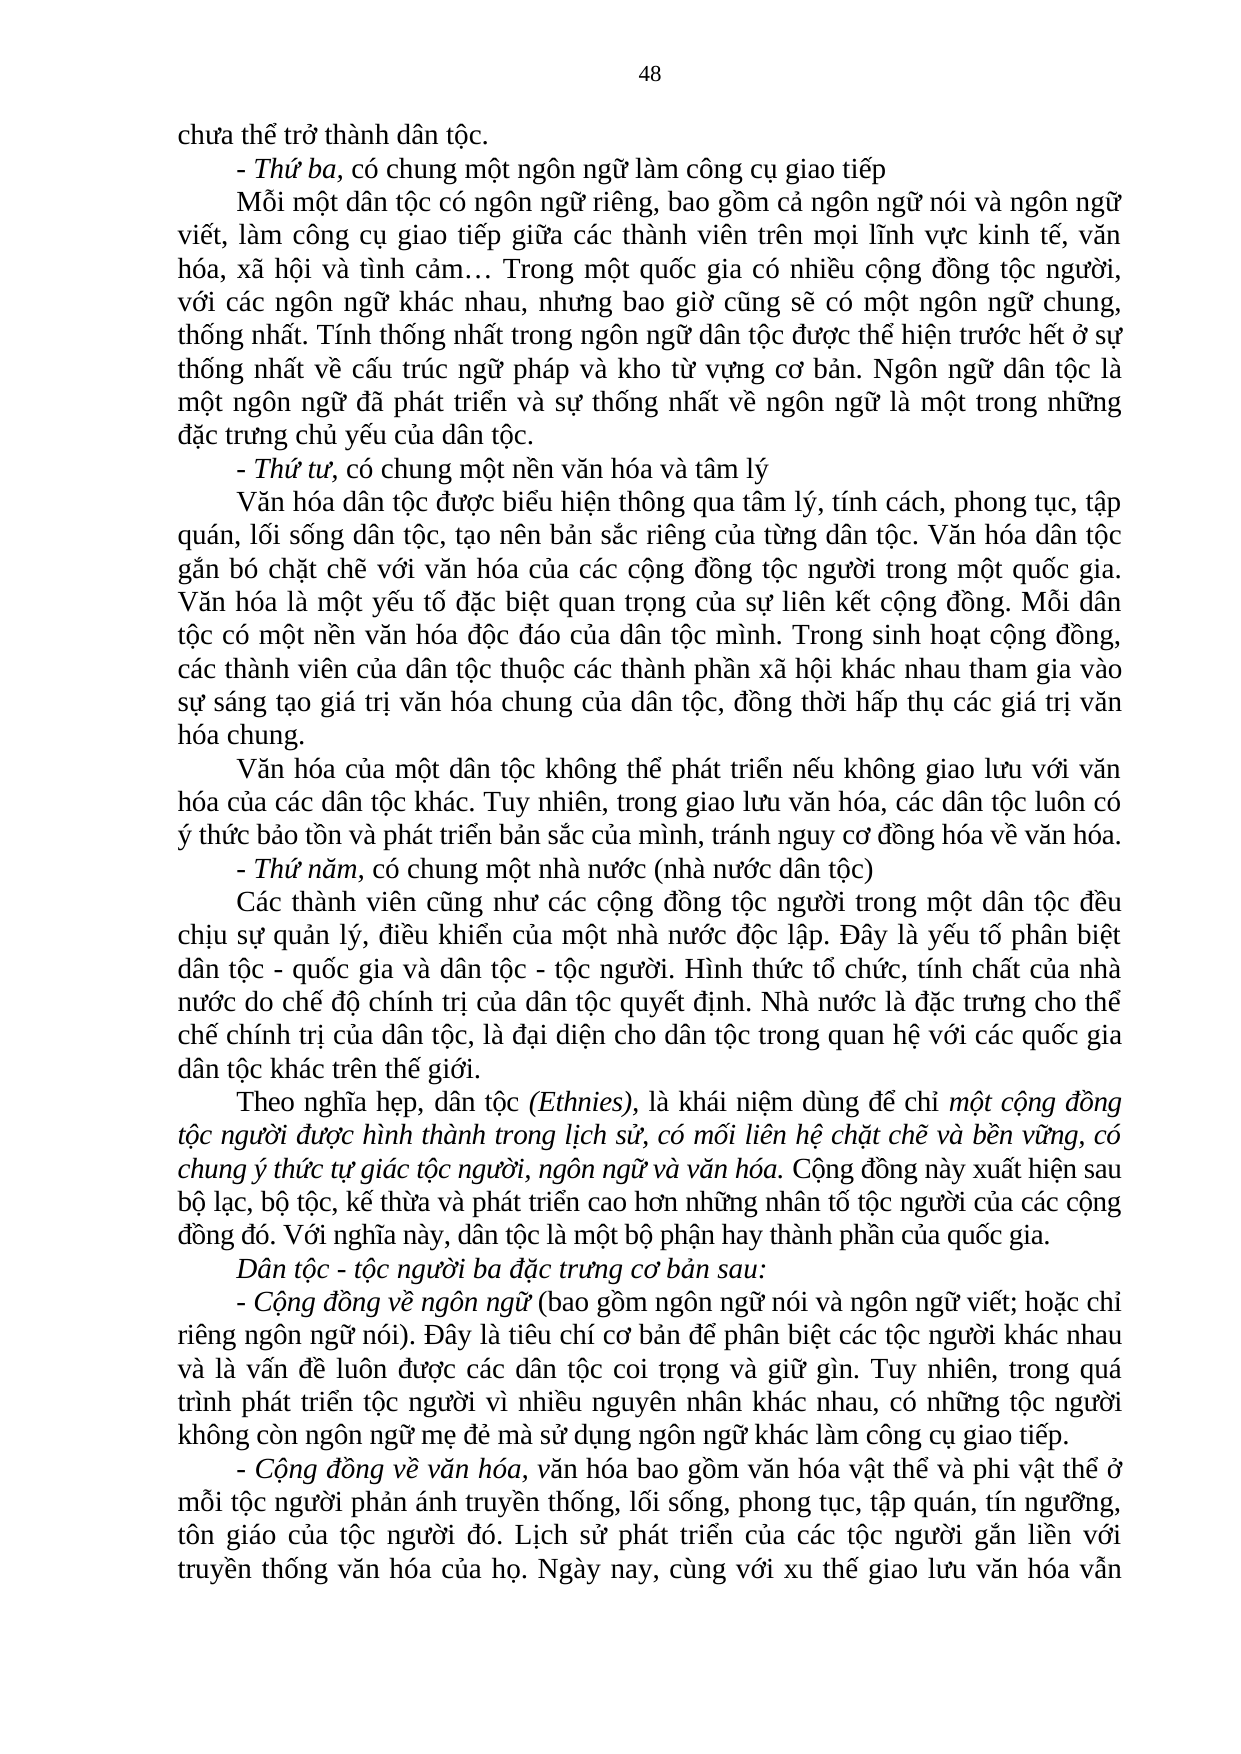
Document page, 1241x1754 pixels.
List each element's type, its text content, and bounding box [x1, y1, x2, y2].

text - Thứ ba, có chung một ngôn ngữ làm công cụ giao tiếp [177, 151, 1122, 185]
text - Thứ năm, có chung một nhà nước (nhà nước dân tộc) [177, 851, 1122, 885]
text Dân tộc - tộc người ba đặc trưng cơ bản sau: [177, 1251, 1122, 1285]
text Văn hóa của một dân tộc không thể phát triển nếu không giao lưu với văn hóa của các dân tộc khác. Tuy nhiên, trong giao lưu văn hóa, các dân tộc luôn có ý thức bảo tồn và phát triển bản sắc của mình, tránh nguy cơ đồng hóa về văn hóa. [177, 751, 1122, 851]
text Theo nghĩa hẹp, dân tộc (Ethnies), là khái niệm dùng để chỉ một cộng đồng tộc người được hình thành trong lịch sử, có mối liên hệ chặt chẽ và bền vững, có chung ý thức tự giác tộc người, ngôn ngữ và văn hóa. Cộng đồng này xuất hiện sau bộ lạc, bộ tộc, kế thừa và phát triển cao hơn những nhân tố tộc người của các cộng đồng đó. Với nghĩa này, dân tộc là một bộ phận hay thành phần của quốc gia. [177, 1085, 1122, 1251]
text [177, 1451, 1122, 1585]
text - Cộng đồng về ngôn ngữ (bao gồm ngôn ngữ nói và ngôn ngữ viết; hoặc chỉ riêng ngôn ngữ nói). Đây là tiêu chí cơ bản để phân biệt các tộc người khác nhau và là vấn đề luôn được các dân tộc coi trọng và giữ gìn. Tuy nhiên, trong quá trình phát triển tộc người vì nhiều nguyên nhân khác nhau, có những tộc người không còn ngôn ngữ mẹ đẻ mà sử dụng ngôn ngữ khác làm công cụ giao tiếp. [177, 1285, 1122, 1451]
text - Thứ tư, có chung một nền văn hóa và tâm lý [177, 451, 1122, 485]
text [177, 118, 1122, 151]
text Mỗi một dân tộc có ngôn ngữ riêng, bao gồm cả ngôn ngữ nói và ngôn ngữ viết, làm công cụ giao tiếp giữa các thành viên trên mọi lĩnh vực kinh tế, văn hóa, xã hội và tình cảm… Trong một quốc gia có nhiều cộng đồng tộc người, với các ngôn ngữ khác nhau, nhưng bao giờ cũng sẽ có một ngôn ngữ chung, thống nhất. Tính thống nhất trong ngôn ngữ dân tộc được thể hiện trước hết ở sự thống nhất về cấu trúc ngữ pháp và kho từ vựng cơ bản. Ngôn ngữ dân tộc là một ngôn ngữ đã phát triển và sự thống nhất về ngôn ngữ là một trong những đặc trưng chủ yếu của dân tộc. [177, 185, 1122, 451]
text Văn hóa dân tộc được biểu hiện thông qua tâm lý, tính cách, phong tục, tập quán, lối sống dân tộc, tạo nên bản sắc riêng của từng dân tộc. Văn hóa dân tộc gắn bó chặt chẽ với văn hóa của các cộng đồng tộc người trong một quốc gia. Văn hóa là một yếu tố đặc biệt quan trọng của sự liên kết cộng đồng. Mỗi dân tộc có một nền văn hóa độc đáo của dân tộc mình. Trong sinh hoạt cộng đồng, các thành viên của dân tộc thuộc các thành phần xã hội khác nhau tham gia vào sự sáng tạo giá trị văn hóa chung của dân tộc, đồng thời hấp thụ các giá trị văn hóa chung. [177, 485, 1122, 751]
text Các thành viên cũng như các cộng đồng tộc người trong một dân tộc đều chịu sự quản lý, điều khiển của một nhà nước độc lập. Đây là yếu tố phân biệt dân tộc - quốc gia và dân tộc - tộc người. Hình thức tổ chức, tính chất của nhà nước do chế độ chính trị của dân tộc quyết định. Nhà nước là đặc trưng cho thể chế chính trị của dân tộc, là đại diện cho dân tộc trong quan hệ với các quốc gia dân tộc khác trên thế giới. [177, 885, 1122, 1085]
